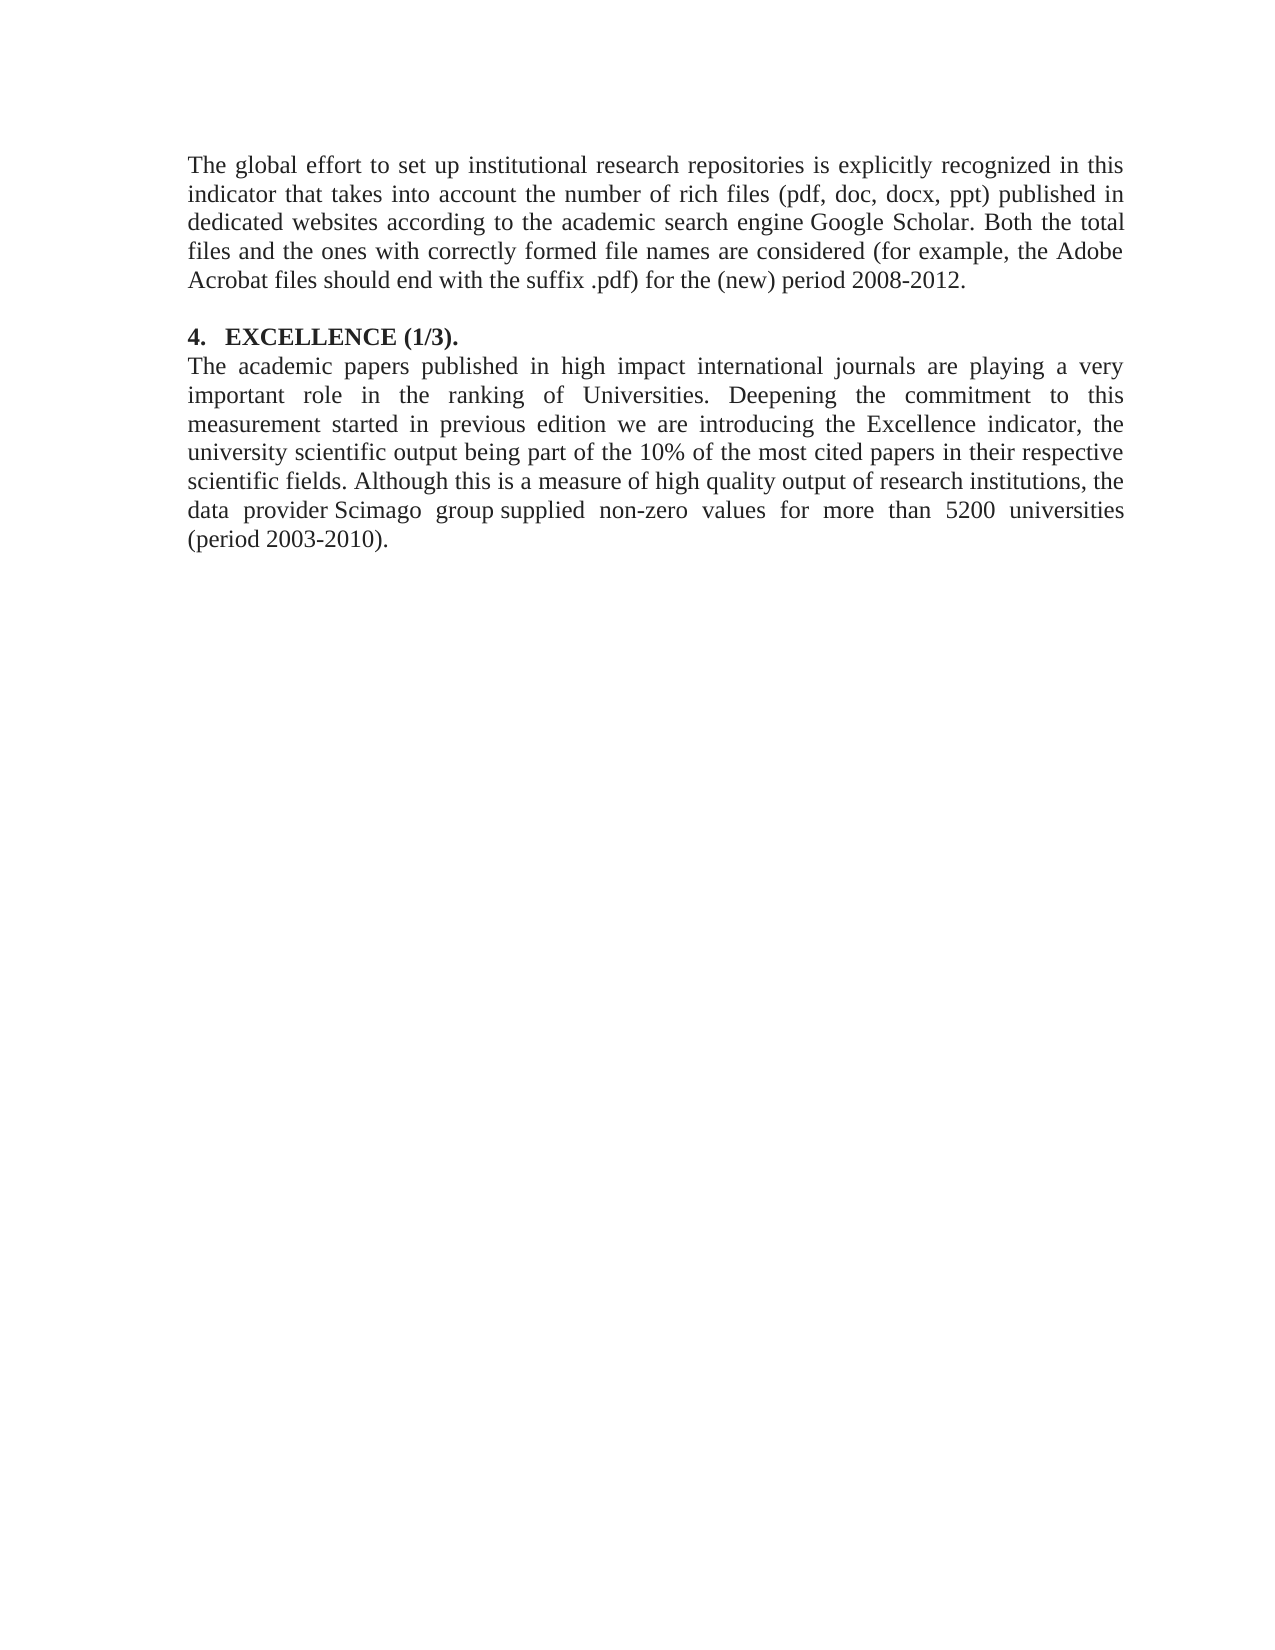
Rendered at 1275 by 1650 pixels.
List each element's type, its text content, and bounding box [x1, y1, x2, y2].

list EXCELLENCE (1/3). [187, 322, 1125, 351]
text The global effort to set up institutional research repositories is explicitly recognized in this indicator that takes into account the number of rich files (pdf, doc, docx, ppt) published in dedicated websites according to the academic search engine Google Scholar. Both the total files and the ones with correctly formed file names are considered (for example, the Adobe Acrobat files should end with the suffix .pdf) for the (new) period 2008-2012. [187, 150, 1125, 294]
text The academic papers published in high impact international journals are playing a very important role in the ranking of Universities. Deepening the commitment to this measurement started in previous edition we are introducing the Excellence indicator, the university scientific output being part of the 10% of the most cited papers in their respective scientific fields. Although this is a measure of high quality output of research institutions, the data provider Scimago group supplied non-zero values for more than 5200 universities (period 2003-2010). [187, 351, 1125, 552]
